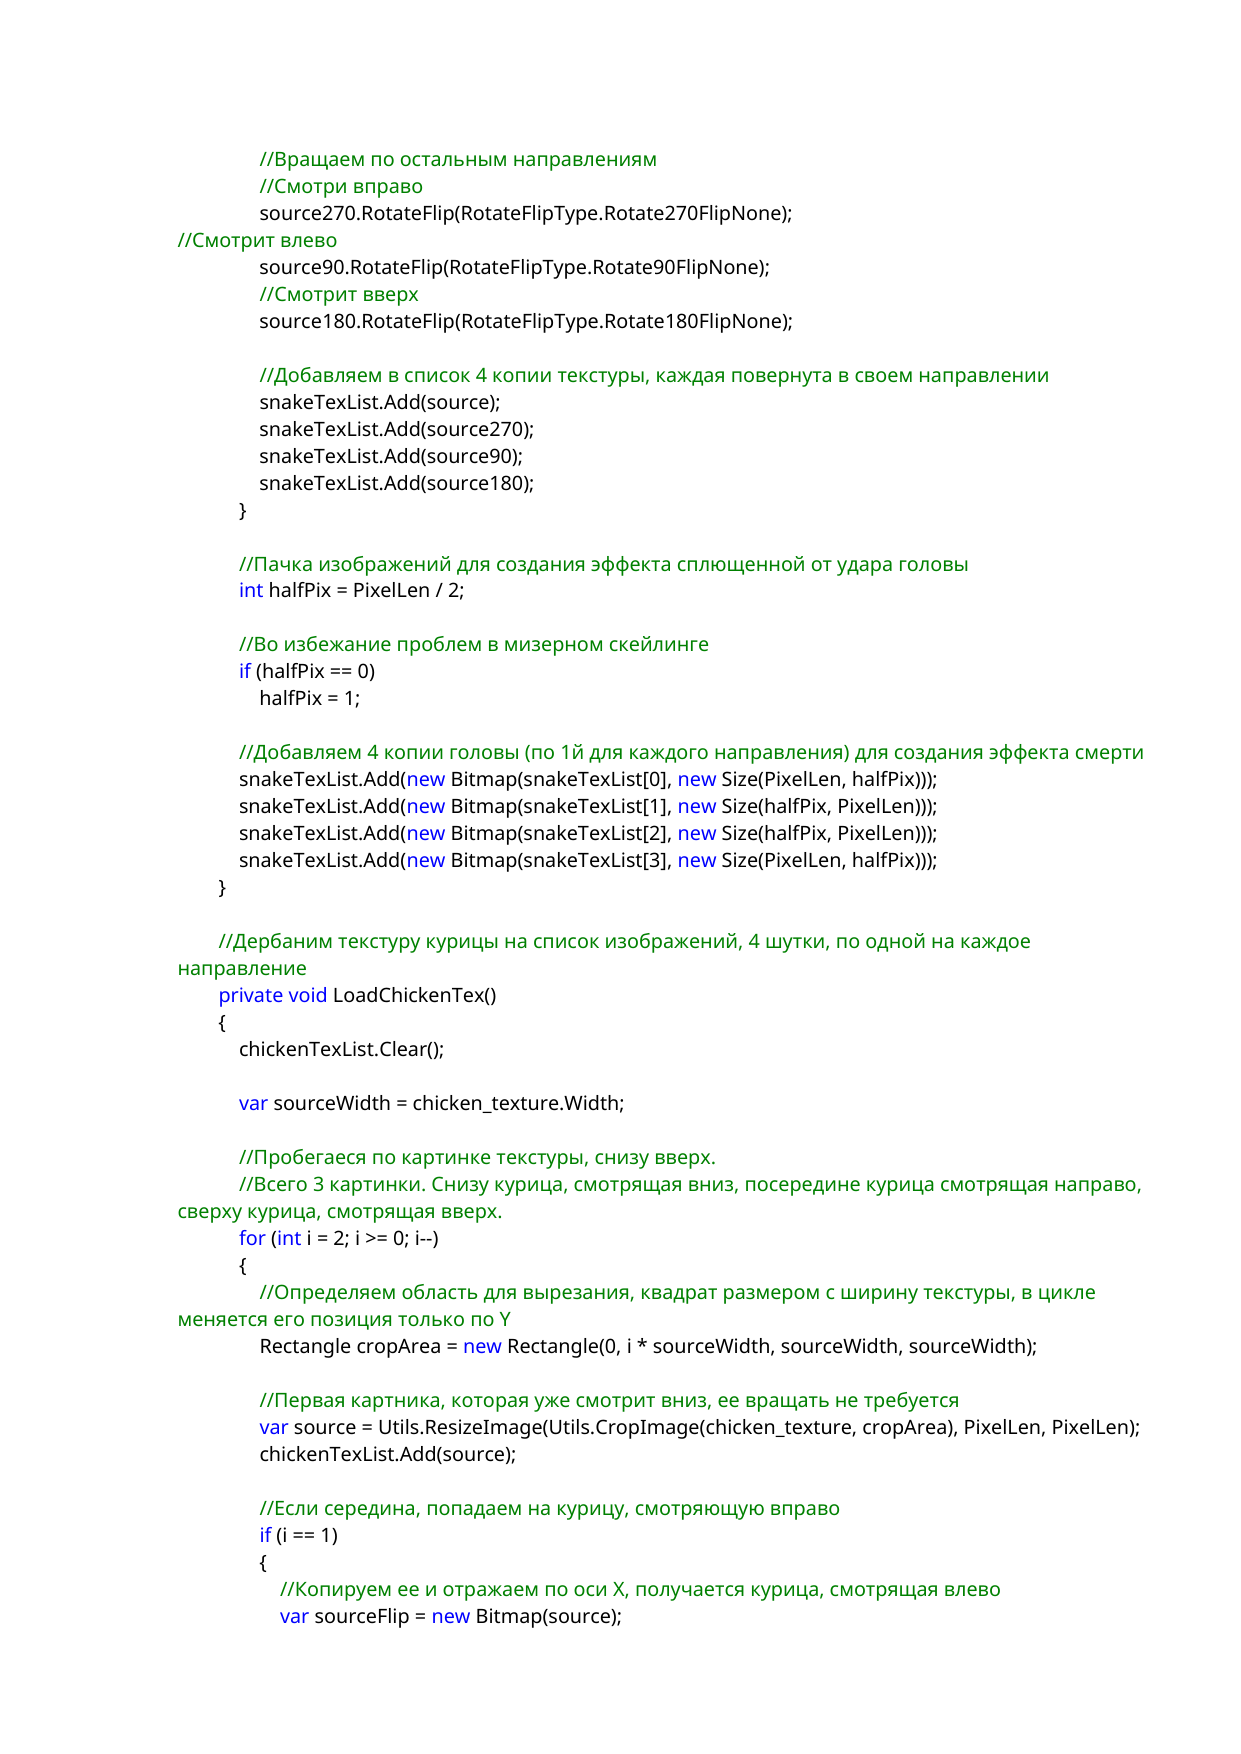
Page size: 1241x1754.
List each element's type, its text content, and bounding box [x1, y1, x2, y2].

text if (halfPix == 0) [177, 658, 1152, 685]
text if (i == 1) [177, 1521, 1152, 1548]
text snakeTexList.Add(new Bitmap(snakeTexList[0], new Size(PixelLen, halfPix))); [177, 766, 1152, 793]
text //Копируем ее и отражаем по оси Х, получается курица, смотрящая влево [177, 1575, 1152, 1602]
text //Вращаем по остальным направлениям [177, 145, 1152, 172]
text snakeTexList.Add(new Bitmap(snakeTexList[3], new Size(PixelLen, halfPix))); [177, 847, 1152, 873]
text //Смотрит вверх [177, 280, 1152, 307]
text { [177, 1008, 1152, 1035]
text //Смотри вправо [177, 172, 1152, 199]
text chickenTexList.Clear(); [177, 1035, 1152, 1062]
text Rectangle cropArea = new Rectangle(0, i * sourceWidth, sourceWidth, sourceWidth); [177, 1332, 1152, 1359]
text //Всего 3 картинки. Снизу курица, смотрящая вниз, посередине курица смотрящая направо, сверху курица, смотрящая вверх. [177, 1170, 1152, 1224]
text for (int i = 2; i >= 0; i--) [177, 1224, 1152, 1251]
text //Добавляем в список 4 копии текстуры, каждая повернута в своем направлении [177, 361, 1152, 388]
text { [177, 1251, 1152, 1278]
text var source = Utils.ResizeImage(Utils.CropImage(chicken_texture, cropArea), PixelLen, PixelLen); [177, 1413, 1152, 1440]
text //Добавляем 4 копии головы (по 1й для каждого направления) для создания эффекта смерти [177, 739, 1152, 766]
text //Первая картника, которая уже смотрит вниз, ее вращать не требуется [177, 1386, 1152, 1413]
text snakeTexList.Add(source90); [177, 442, 1152, 469]
text private void LoadChickenTex() [177, 981, 1152, 1008]
text source270.RotateFlip(RotateFlipType.Rotate270FlipNone); [177, 199, 1152, 226]
text } [177, 873, 1152, 901]
text { [177, 1548, 1152, 1575]
text var sourceWidth = chicken_texture.Width; [177, 1089, 1152, 1116]
text //Определяем область для вырезания, квадрат размером с ширину текстуры, в цикле меняется его позиция только по Y [177, 1278, 1152, 1332]
text chickenTexList.Add(source); [177, 1440, 1152, 1467]
text //Смотрит влево [177, 226, 1152, 253]
text snakeTexList.Add(source180); [177, 469, 1152, 496]
text //Пробегаеся по картинке текстуры, снизу вверх. [177, 1143, 1152, 1170]
text var sourceFlip = new Bitmap(source); [177, 1602, 1152, 1629]
text //Пачка изображений для создания эффекта сплющенной от удара головы [177, 550, 1152, 577]
text snakeTexList.Add(new Bitmap(snakeTexList[1], new Size(halfPix, PixelLen))); [177, 793, 1152, 819]
text //Если середина, попадаем на курицу, смотряющую вправо [177, 1494, 1152, 1521]
text //Дербаним текстуру курицы на список изображений, 4 шутки, по одной на каждое направление [177, 927, 1152, 981]
text snakeTexList.Add(source270); [177, 415, 1152, 442]
text //Во избежание проблем в мизерном скейлинге [177, 631, 1152, 658]
text } [177, 496, 1152, 523]
text int halfPix = PixelLen / 2; [177, 577, 1152, 604]
text snakeTexList.Add(new Bitmap(snakeTexList[2], new Size(halfPix, PixelLen))); [177, 819, 1152, 847]
text snakeTexList.Add(source); [177, 388, 1152, 415]
text halfPix = 1; [177, 685, 1152, 712]
text source180.RotateFlip(RotateFlipType.Rotate180FlipNone); [177, 307, 1152, 334]
text source90.RotateFlip(RotateFlipType.Rotate90FlipNone); [177, 253, 1152, 280]
